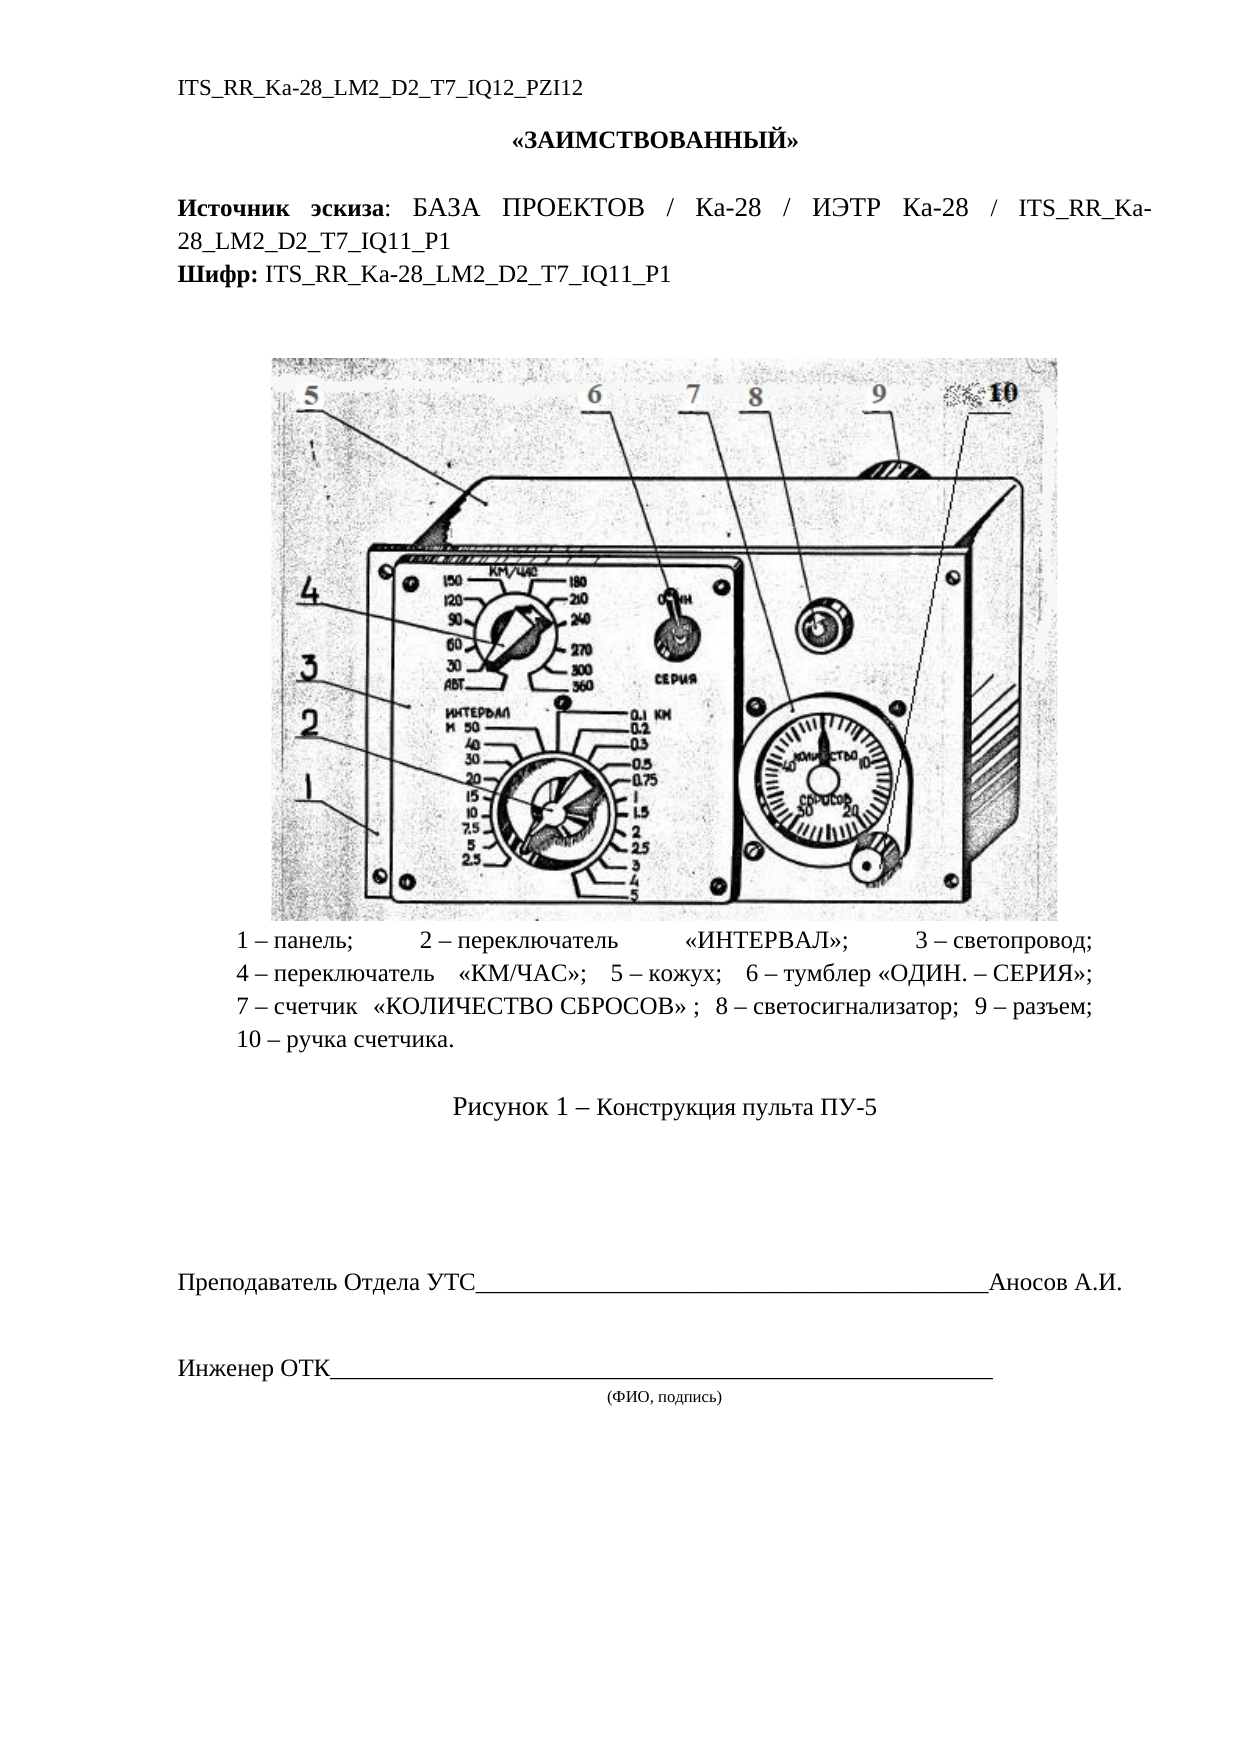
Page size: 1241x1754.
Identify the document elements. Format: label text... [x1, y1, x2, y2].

text Рисунок 1 – Конструкция пульта ПУ-5 [177, 1090, 1152, 1121]
text (ФИО, подпись) [177, 1386, 1152, 1406]
text Источник эскиза: БАЗА ПРОЕКТОВ / Ка-28 / ИЭТР Ка-28 / ITS_RR_Ka-28_LM2_D2_T7_IQ11_P1 [177, 191, 1152, 255]
text Преподаватель Отдела УТС_________________________________________Аносов А.И. [177, 1267, 1152, 1295]
picture [271, 358, 1058, 921]
text Шифр: ITS_RR_Ka-28_LM2_D2_T7_IQ11_P1 [177, 259, 1152, 288]
text 1 – панель; 2 – переключатель «ИНТЕРВАЛ»; 3 – светопровод; 4 – переключатель «КМ/ЧАС»; 5 – кожух; 6 – тумблер «ОДИН. – СЕРИЯ»; 7 – счетчик «КОЛИЧЕСТВО СБРОСОВ» ; 8 – светосигнализатор; 9 – разъем; 10 – ручка счетчика. [236, 925, 1093, 1053]
text «ЗАИМСТВОВАННЫЙ» [177, 125, 1127, 153]
text Инженер ОТК_____________________________________________________ [177, 1353, 1152, 1382]
